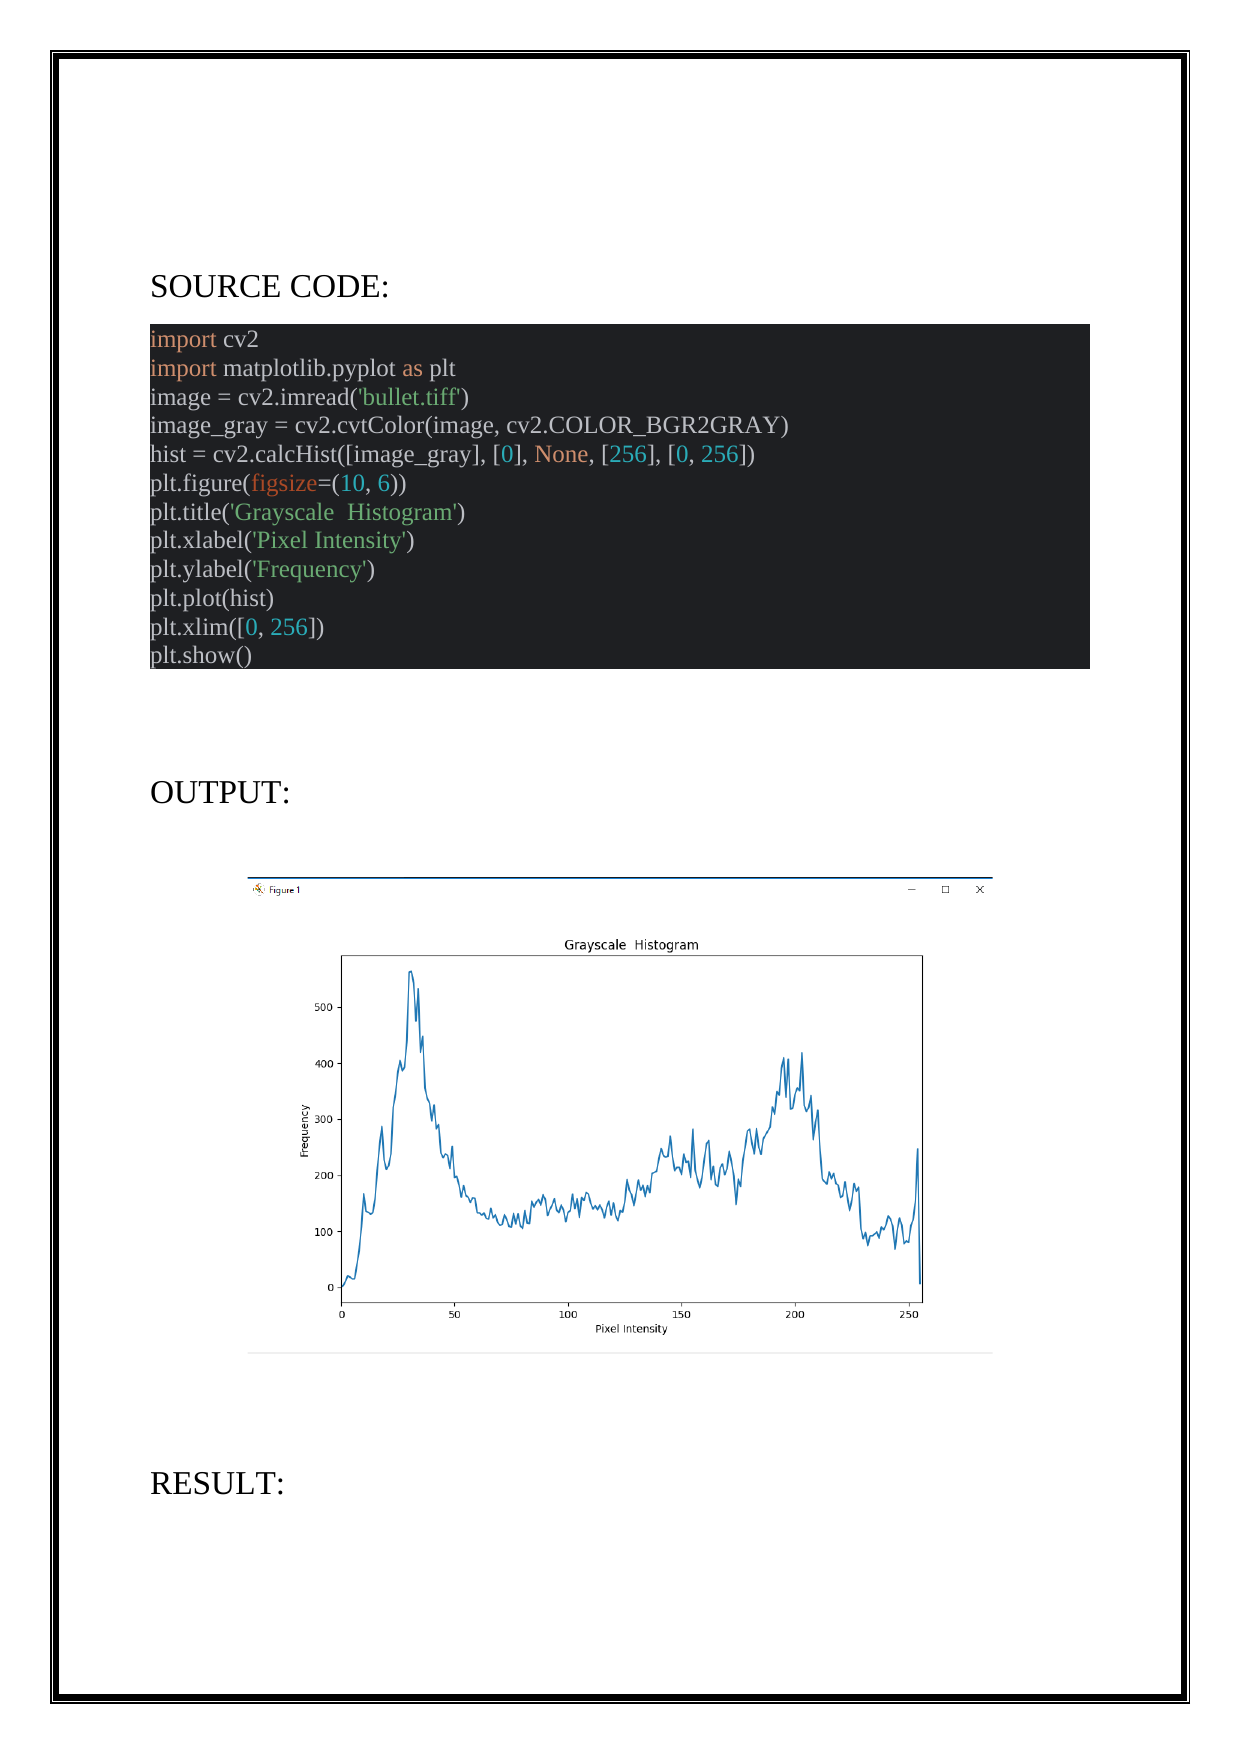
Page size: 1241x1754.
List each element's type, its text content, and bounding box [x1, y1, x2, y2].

text RESULT: [150, 1463, 1090, 1501]
picture [247, 877, 993, 1354]
text OUTPUT: [150, 772, 1090, 811]
text SOURCE CODE: [150, 266, 1090, 304]
text import cv2 import matplotlib.pyplot as plt image = cv2.imread('bullet.tiff') image_gray = cv2.cvtColor(image, cv2.COLOR_BGR2GRAY) hist = cv2.calcHist([image_gray], [0], None, [256], [0, 256]) plt.figure(figsize=(10, 6)) plt.title('Grayscale Histogram') plt.xlabel('Pixel Intensity') plt.ylabel('Frequency') plt.plot(hist) plt.xlim([0, 256]) plt.show() [150, 324, 1090, 669]
